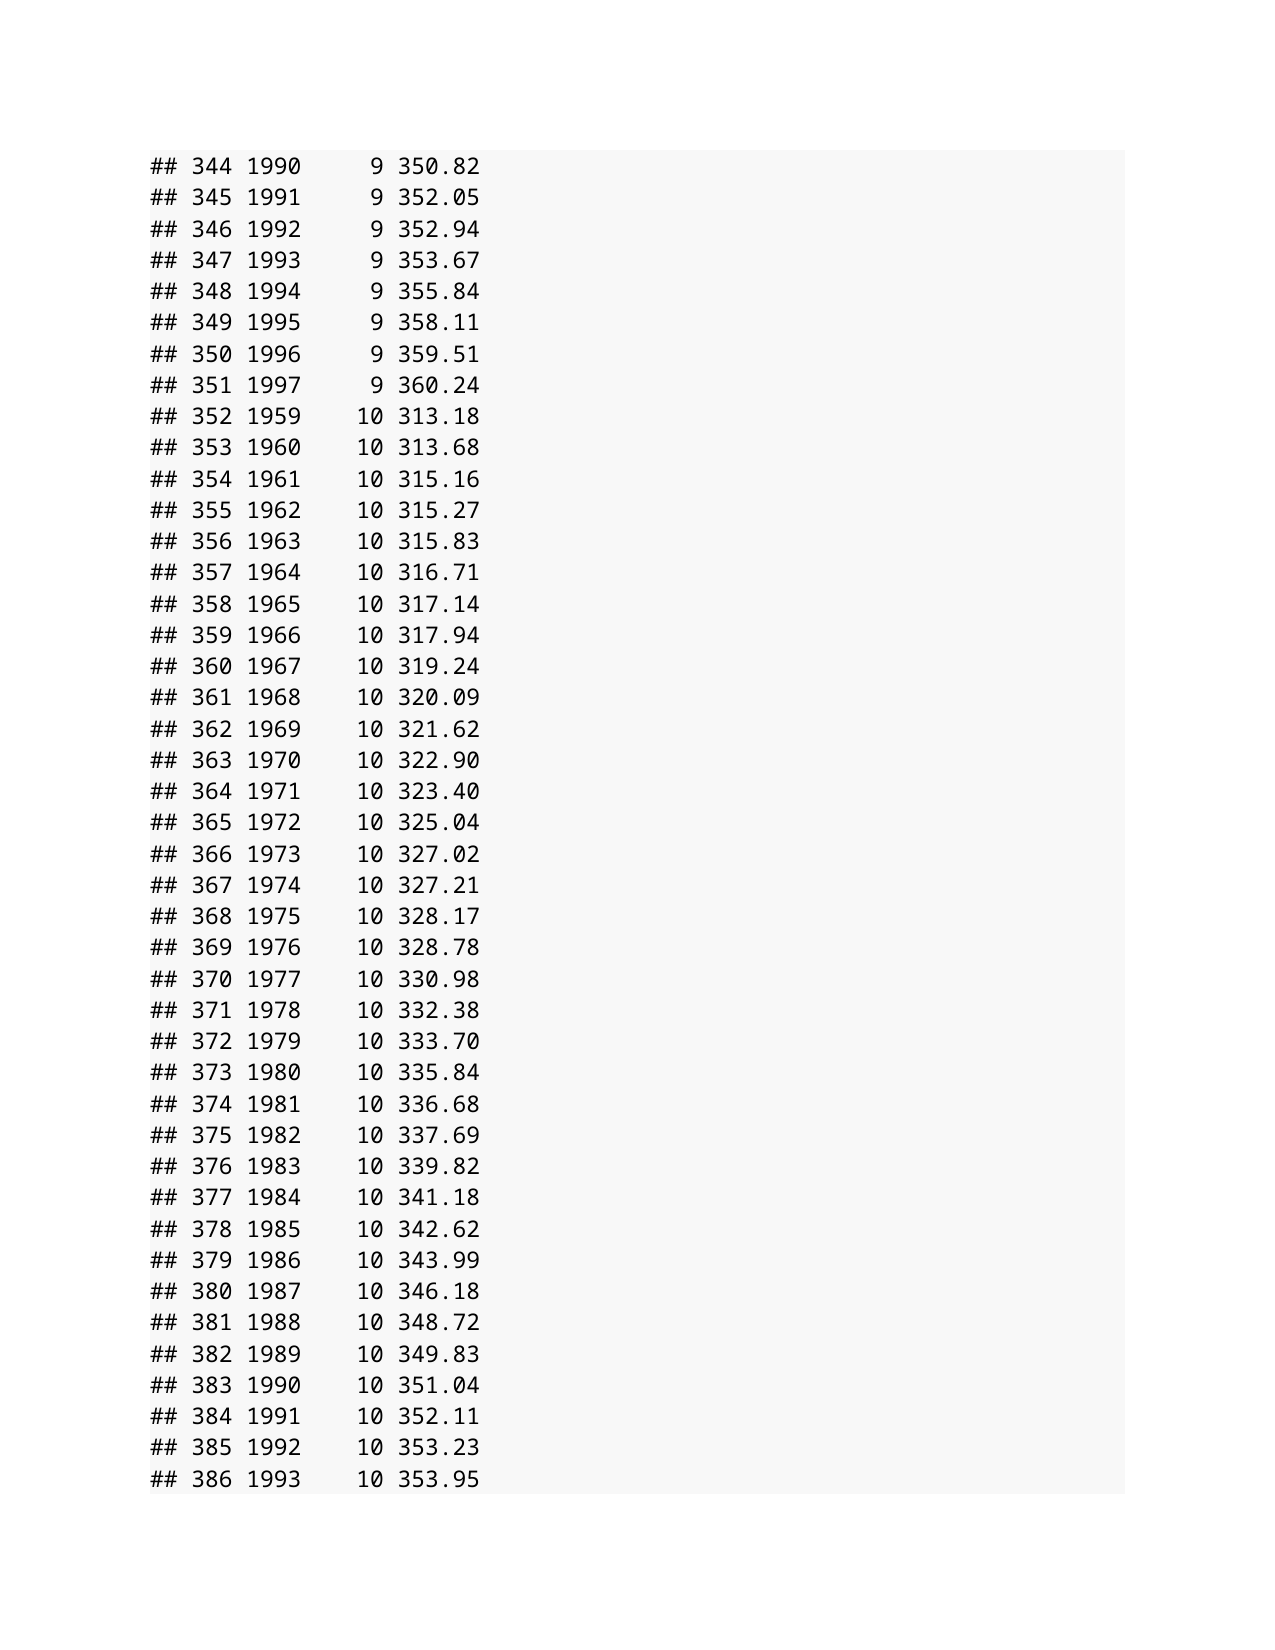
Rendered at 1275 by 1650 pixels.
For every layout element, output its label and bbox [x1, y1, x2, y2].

text [150, 150, 1125, 1494]
